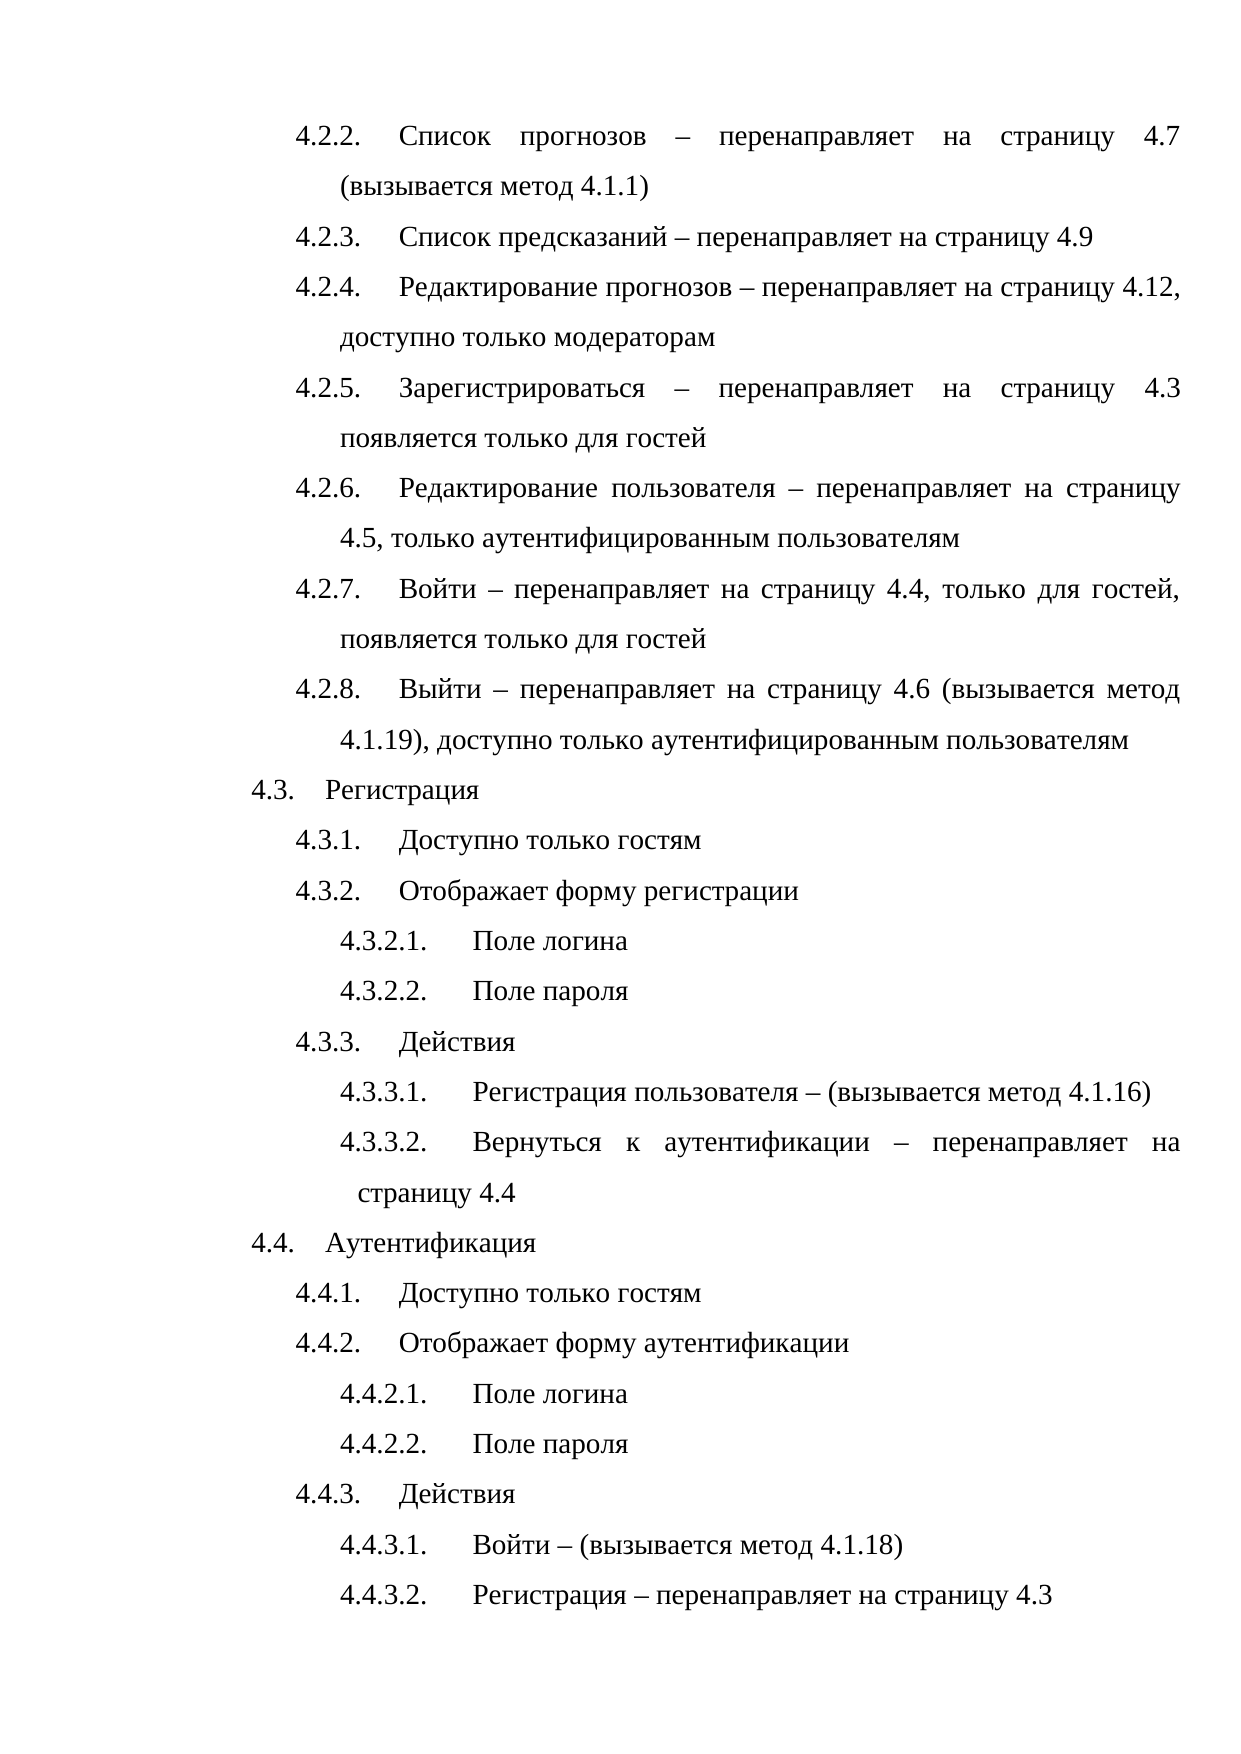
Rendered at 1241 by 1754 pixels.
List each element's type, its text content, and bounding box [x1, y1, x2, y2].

list Редактирование пользователя – перенаправляет на страницу 4.5, только аутентифицированным пользователям [295, 470, 1181, 554]
list Регистрация – перенаправляет на страницу 4.3 [340, 1577, 1181, 1611]
list Действия [295, 1024, 1181, 1057]
list Поле логина [340, 923, 1181, 957]
list Поле логина [340, 1376, 1181, 1409]
list Войти – перенаправляет на страницу 4.4, только для гостей, появляется только для гостей [295, 571, 1181, 655]
list Регистрация пользователя – (вызывается метод 4.1.16) [340, 1074, 1181, 1108]
list Действия [295, 1477, 1181, 1510]
list Доступно только гостям [295, 1275, 1181, 1309]
list Список предсказаний – перенаправляет на страницу 4.9 [295, 219, 1181, 252]
list Аутентификация [251, 1225, 1181, 1258]
list Поле пароля [340, 973, 1181, 1007]
list Отображает форму регистрации [295, 873, 1181, 906]
list Редактирование прогнозов – перенаправляет на страницу 4.12, доступно только модераторам [295, 269, 1181, 353]
list Вернуться к аутентификации – перенаправляет на страницу 4.4 [340, 1124, 1181, 1208]
list Войти – (вызывается метод 4.1.18) [340, 1527, 1181, 1560]
list Зарегистрироваться – перенаправляет на страницу 4.3 появляется только для гостей [295, 370, 1181, 453]
list Поле пароля [340, 1426, 1181, 1460]
list Отображает форму аутентификации [295, 1326, 1181, 1359]
list Список прогнозов – перенаправляет на страницу 4.7 (вызывается метод 4.1.1) [295, 118, 1181, 202]
list Выйти – перенаправляет на страницу 4.6 (вызывается метод 4.1.19), доступно только аутентифицированным пользователям [295, 672, 1181, 755]
list Доступно только гостям [295, 822, 1181, 856]
list Регистрация [251, 772, 1181, 806]
